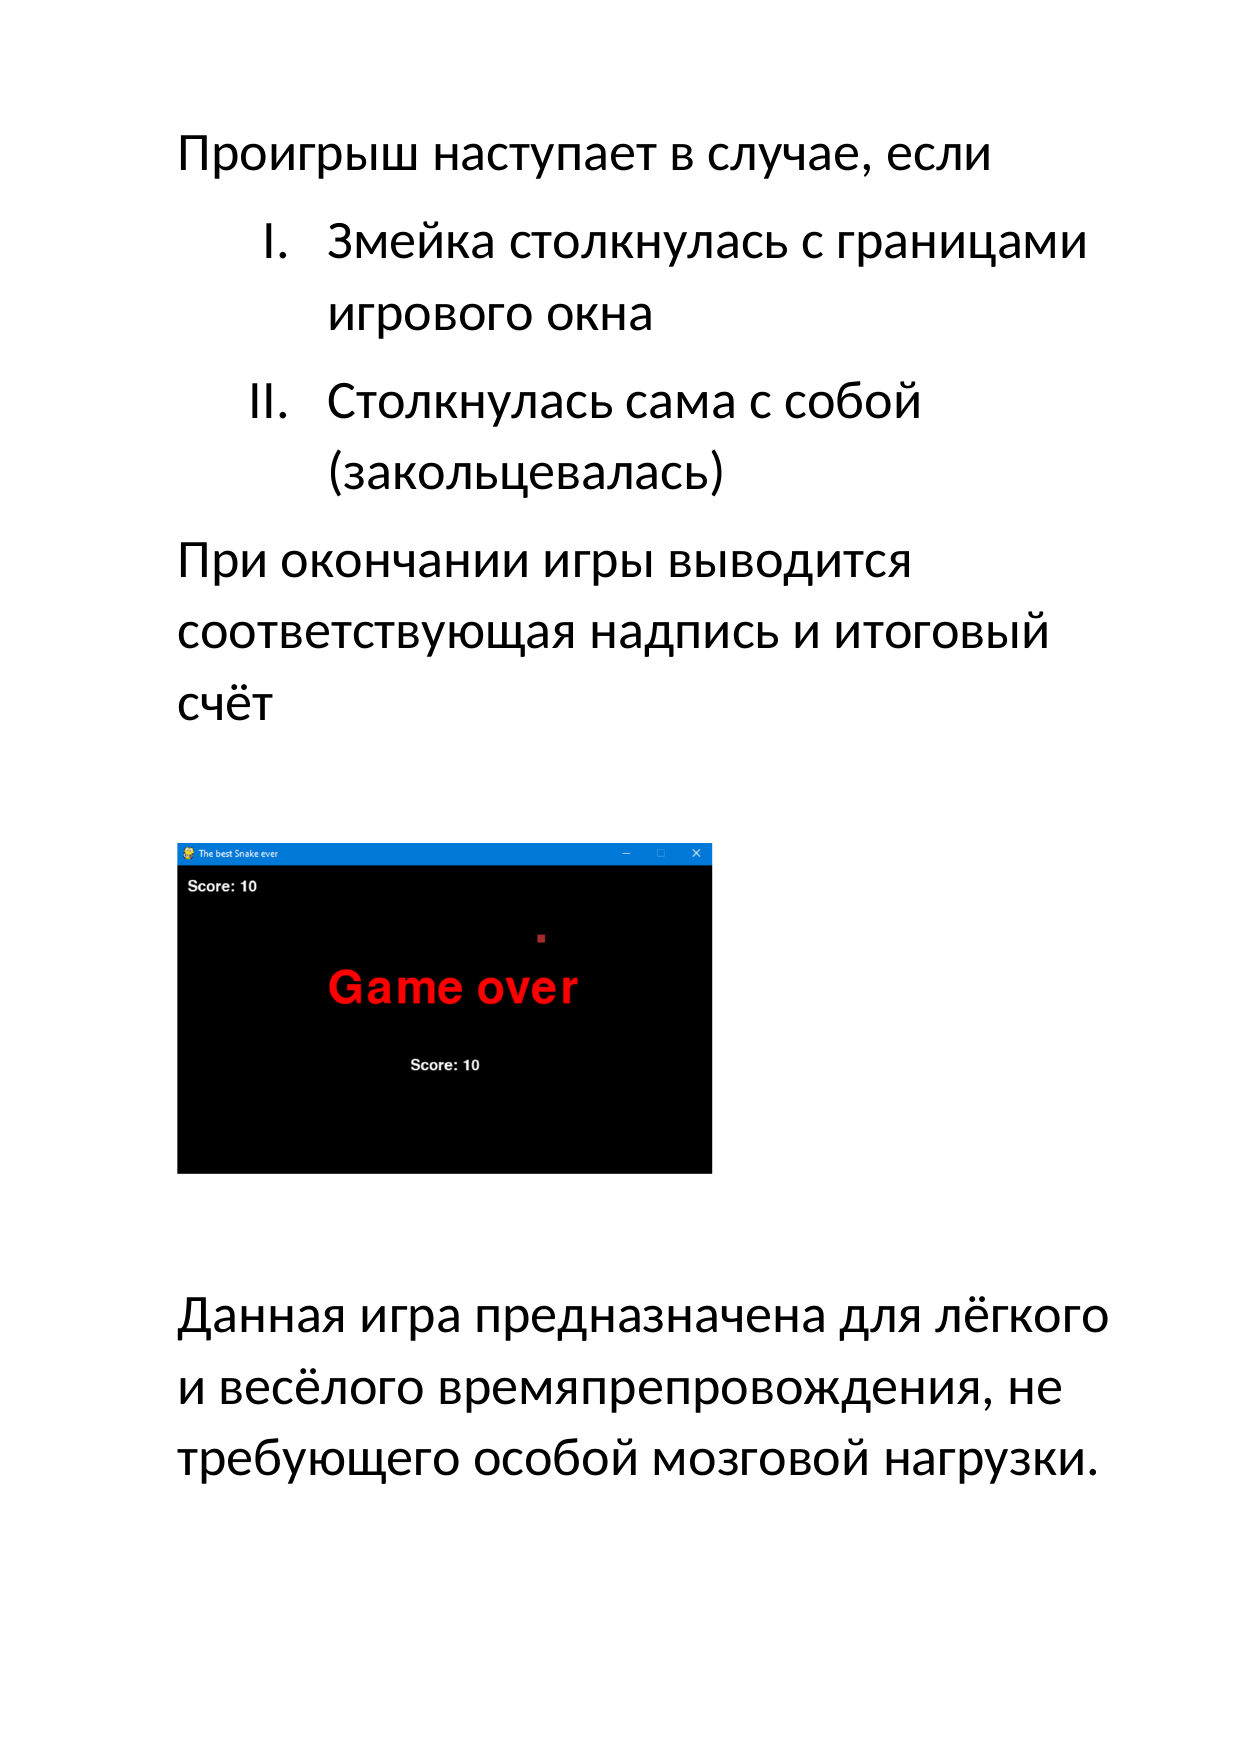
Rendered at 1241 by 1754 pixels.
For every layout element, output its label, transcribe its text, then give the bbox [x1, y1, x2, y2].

text При окончании игры выводится соответствующая надпись и итоговый счёт [177, 525, 1152, 734]
list Змейка столкнулась с границами игрового окна [290, 206, 1152, 344]
text Проигрыш наступает в случае, если [177, 118, 1152, 184]
text Данная игра предназначена для лёгкого и весёлого времяпрепровождения, не требующего особой мозговой нагрузки. [177, 1280, 1152, 1489]
picture [177, 843, 713, 1174]
list Столкнулась сама с собой (закольцевалась) [290, 366, 1152, 503]
